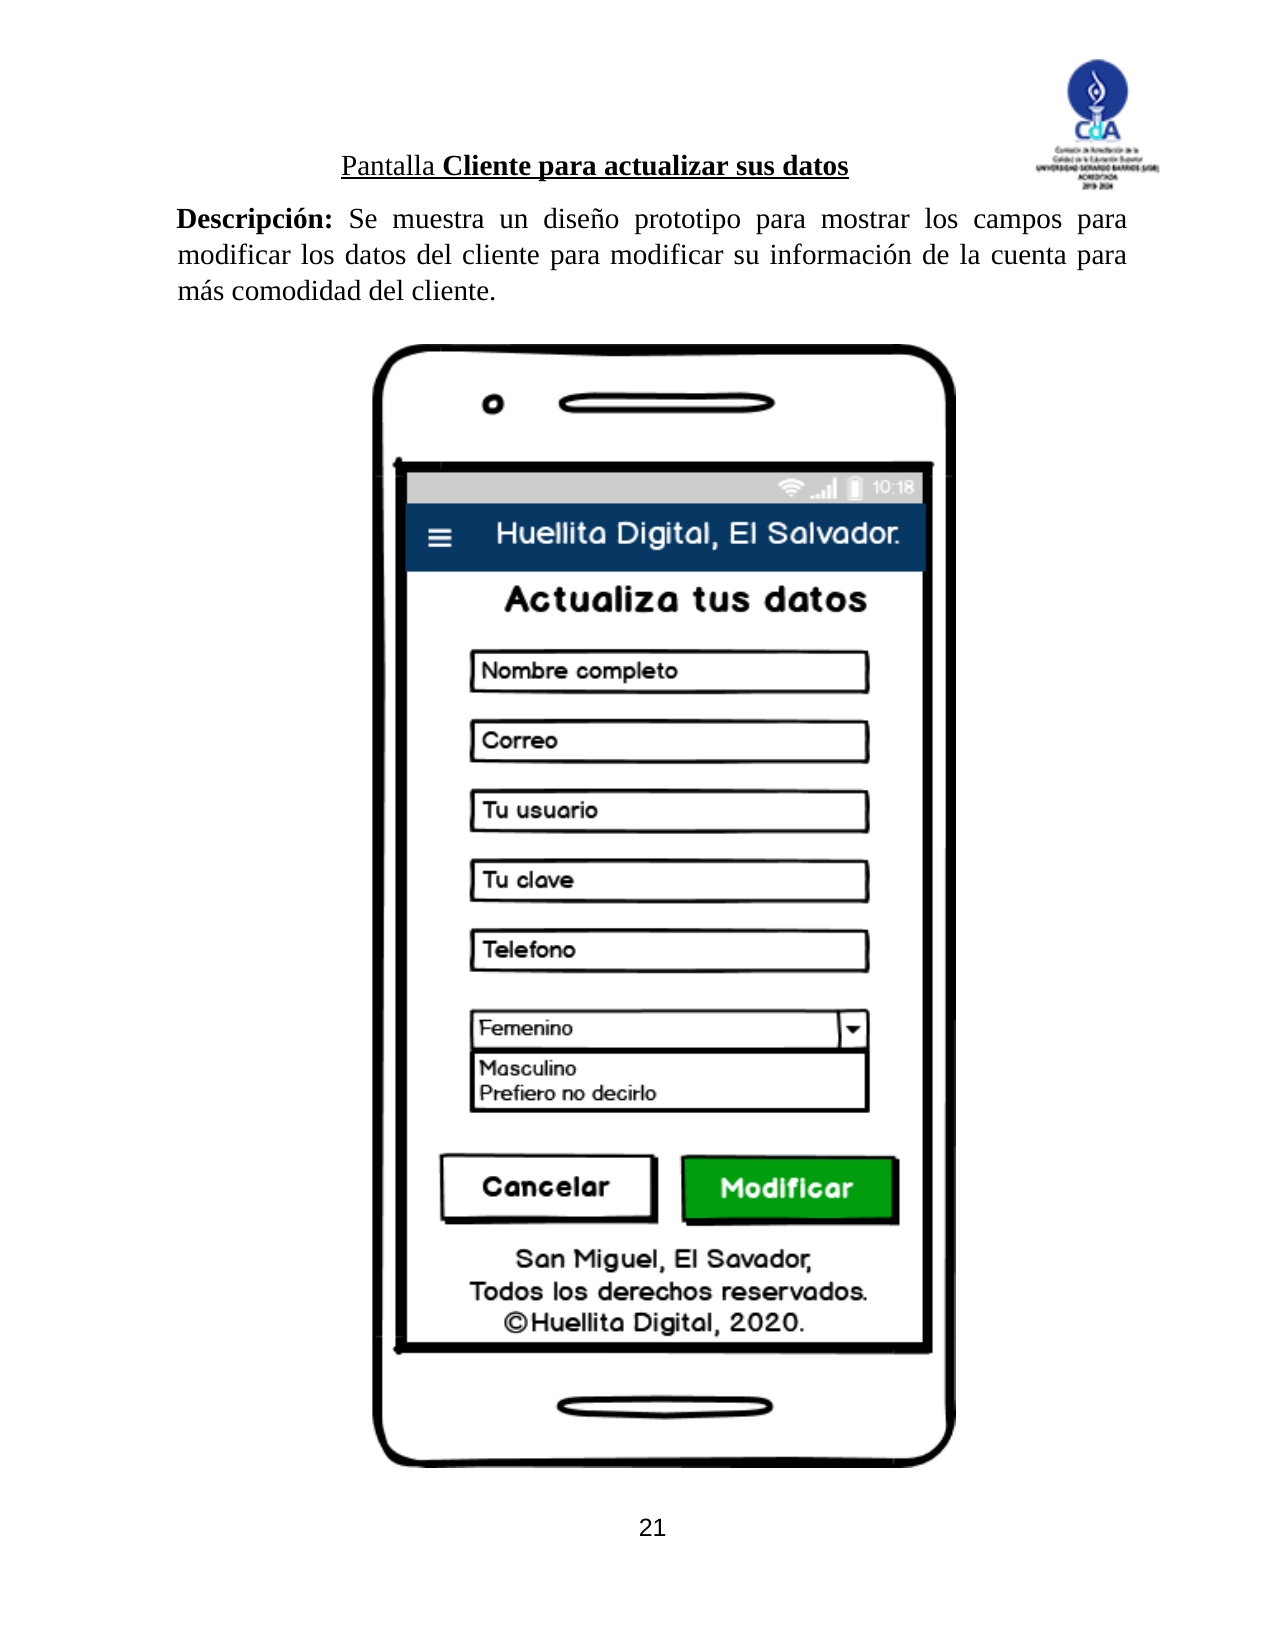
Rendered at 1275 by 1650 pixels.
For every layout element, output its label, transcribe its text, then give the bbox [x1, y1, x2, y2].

picture [1031, 59, 1169, 192]
text Pantalla Cliente para actualizar sus datos [176, 148, 1128, 182]
text Descripción: Se muestra un diseño prototipo para mostrar los campos para modificar los datos del cliente para modificar su información de la cuenta para más comodidad del cliente. [176, 201, 1128, 307]
picture [371, 344, 956, 1468]
